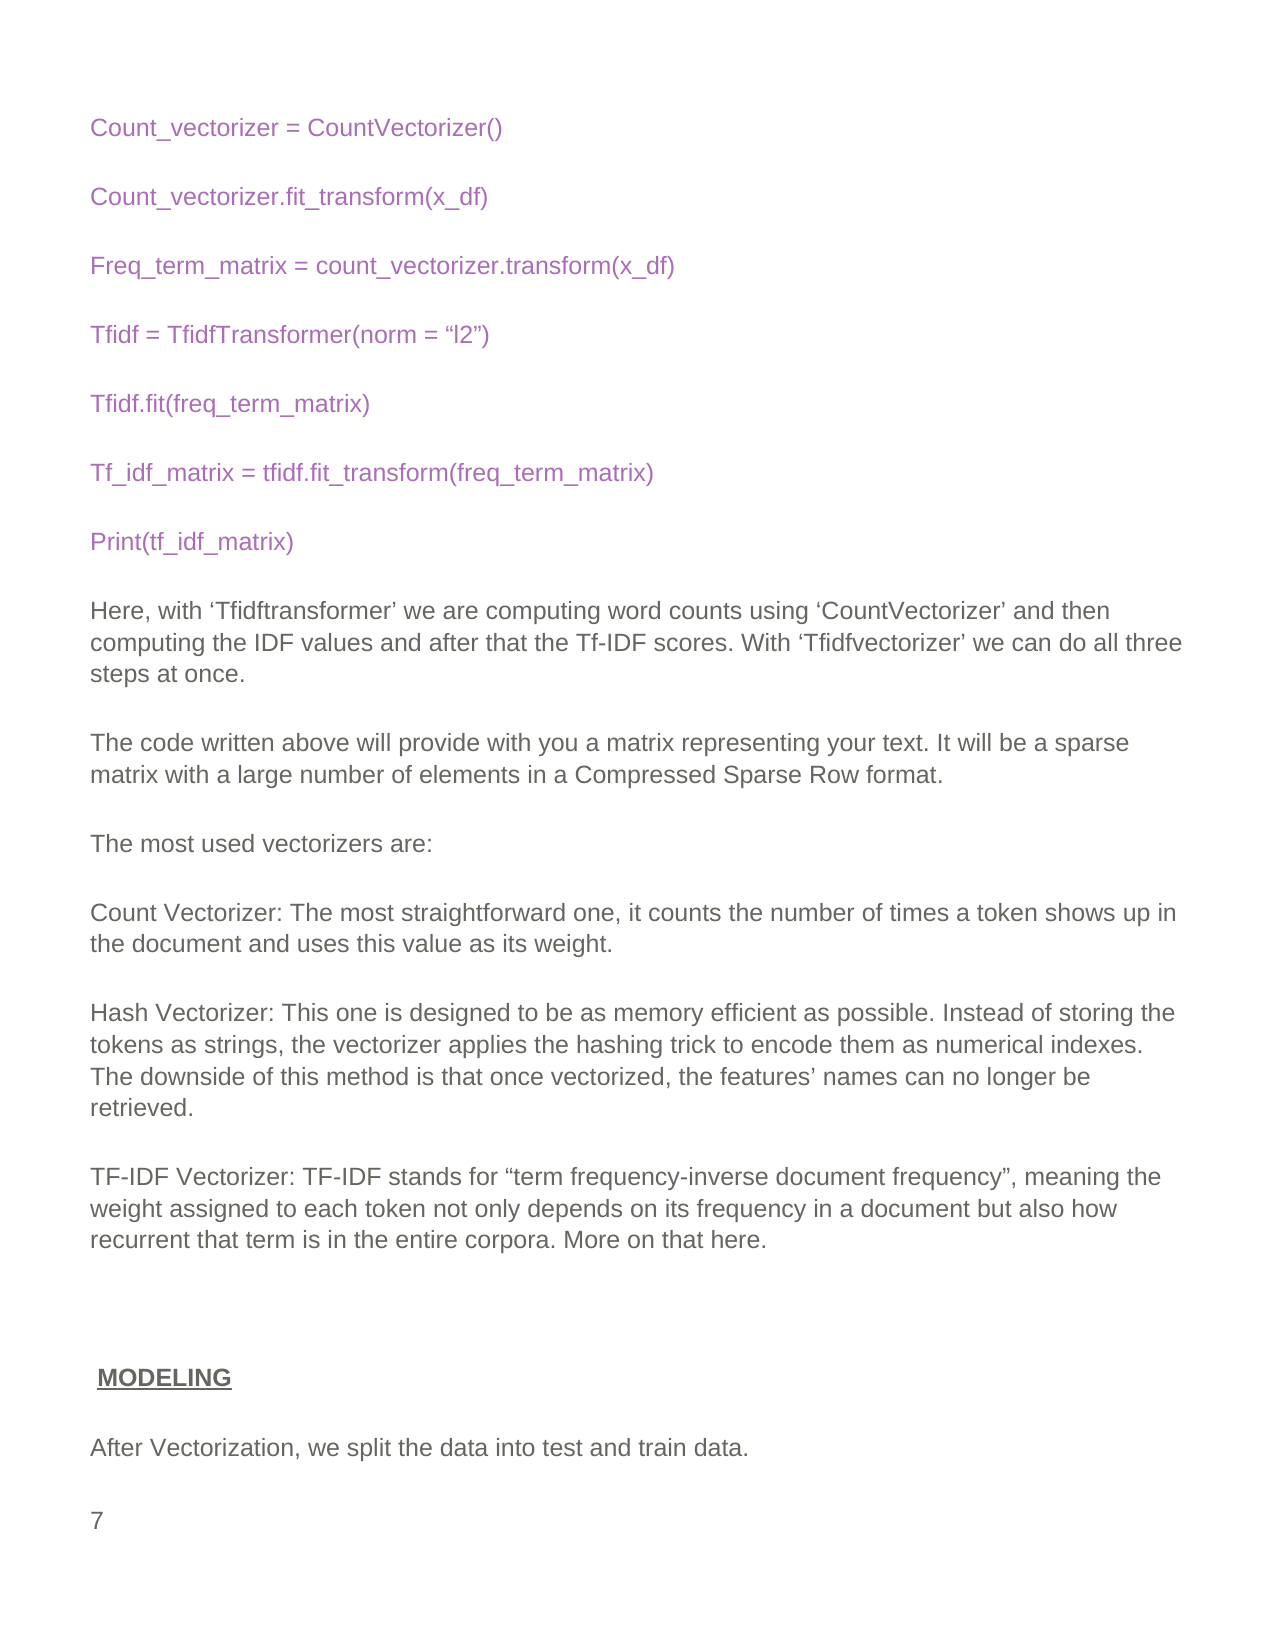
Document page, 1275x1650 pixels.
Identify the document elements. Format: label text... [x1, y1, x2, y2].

text Freq_term_matrix = count_vectorizer.transform(x_df) [90, 251, 1185, 279]
text Tfidf = TfidfTransformer(norm = “l2”) [90, 320, 1185, 348]
text Here, with ‘Tfidftransformer’ we are computing word counts using ‘CountVectorizer’ and then computing the IDF values and after that the Tf-IDF scores. With ‘Tfidfvectorizer’ we can do all three steps at once. [90, 596, 1185, 688]
text The code written above will provide with you a matrix representing your text. It will be a sparse matrix with a large number of elements in a Compressed Sparse Row format. [90, 728, 1185, 788]
text Count_vectorizer = CountVectorizer() [90, 112, 1185, 141]
text Tf_idf_matrix = tfidf.fit_transform(freq_term_matrix) [90, 458, 1185, 487]
text Tfidf.fit(freq_term_matrix) [90, 389, 1185, 417]
text Print(tf_idf_matrix) [90, 527, 1185, 556]
text Hash Vectorizer: This one is designed to be as memory efficient as possible. Instead of storing the tokens as strings, the vectorizer applies the hashing trick to encode them as numerical indexes. The downside of this method is that once vectorized, the features’ names can no longer be retrieved. [90, 998, 1185, 1122]
text The most used vectorizers are: [90, 829, 1185, 857]
text Count_vectorizer.fit_transform(x_df) [90, 182, 1185, 210]
text Count Vectorizer: The most straightforward one, it counts the number of times a token shows up in the document and uses this value as its weight. [90, 898, 1185, 958]
text TF-IDF Vectorizer: TF-IDF stands for “term frequency-inverse document frequency”, meaning the weight assigned to each token not only depends on its frequency in a document but also how recurrent that term is in the entire corpora. More on that here. [90, 1162, 1185, 1254]
text After Vectorization, we split the data into test and train data. [90, 1432, 1185, 1461]
text MODELING [90, 1363, 1185, 1392]
